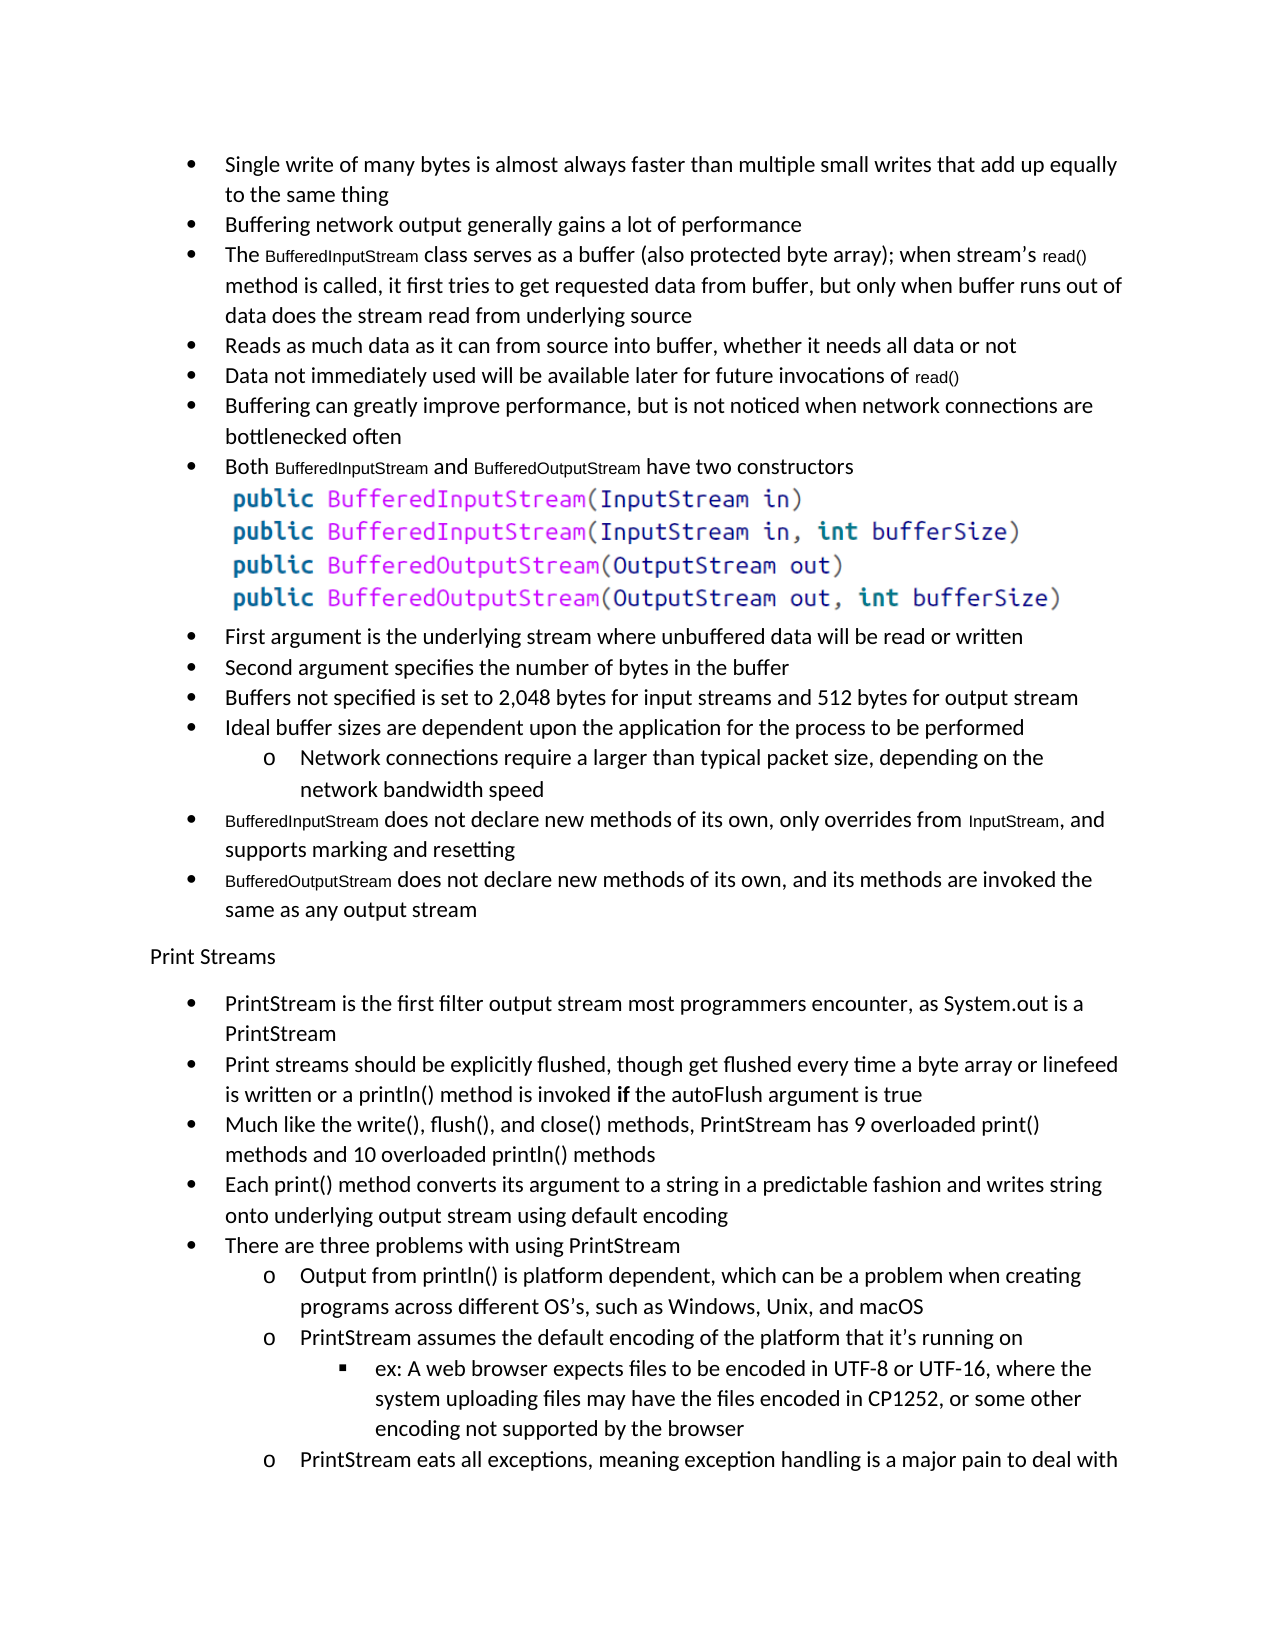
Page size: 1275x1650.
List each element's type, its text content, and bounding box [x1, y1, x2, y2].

list Buffering can greatly improve performance, but is not noticed when network connections are bottlenecked often [187, 392, 1125, 450]
list Output from println() is platform dependent, which can be a problem when creating programs across different OS’s, such as Windows, Unix, and macOS [262, 1261, 1125, 1321]
list Single write of many bytes is almost always faster than multiple small writes that add up equally to the same thing [187, 150, 1125, 208]
list PrintStream eats all exceptions, meaning exception handling is a major pain to deal with [262, 1445, 1125, 1474]
list The BufferedInputStream class serves as a buffer (also protected byte array); when stream’s read() method is called, it first tries to get requested data from buffer, but only when buffer runs out of data does the stream read from underlying source [187, 241, 1125, 329]
list There are three problems with using PrintStream [187, 1231, 1125, 1259]
list ex: A web browser expects files to be encoded in UTF-8 or UTF-16, where the system uploading files may have the files encoded in CP1252, or some other encoding not supported by the browser [337, 1354, 1125, 1443]
picture [225, 482, 1064, 621]
text Print Streams [150, 942, 1125, 970]
list Network connections require a larger than typical packet size, depending on the network bandwidth speed [262, 743, 1125, 803]
list BufferedInputStream does not declare new methods of its own, only overrides from InputStream, and supports marking and resetting [187, 805, 1125, 863]
list PrintStream is the first filter output stream most programmers encounter, as System.out is a PrintStream [187, 989, 1125, 1047]
list Reads as much data as it can from source into buffer, whether it needs all data or not [187, 331, 1125, 359]
list BufferedOutputStream does not declare new methods of its own, and its methods are invoked the same as any output stream [187, 865, 1125, 923]
list Buffering network output generally gains a lot of performance [187, 210, 1125, 238]
list Each print() method converts its argument to a string in a predictable fashion and writes string onto underlying output stream using default encoding [187, 1171, 1125, 1229]
list PrintStream assumes the default encoding of the platform that it’s running on [262, 1323, 1125, 1352]
list Ideal buffer sizes are dependent upon the application for the process to be performed [187, 713, 1125, 741]
list Data not immediately used will be available later for future invocations of read() [187, 361, 1125, 389]
list First argument is the underlying stream where unbuffered data will be read or written [187, 622, 1125, 651]
list Buffers not specified is set to 2,048 bytes for input streams and 512 bytes for output stream [187, 683, 1125, 711]
list Second argument specifies the number of bytes in the buffer [187, 653, 1125, 681]
list Much like the write(), flush(), and close() methods, PrintStream has 9 overloaded print() methods and 10 overloaded println() methods [187, 1110, 1125, 1168]
list Print streams should be explicitly flushed, though get flushed every time a byte array or linefeed is written or a println() method is invoked if the autoFlush argument is true [187, 1050, 1125, 1108]
